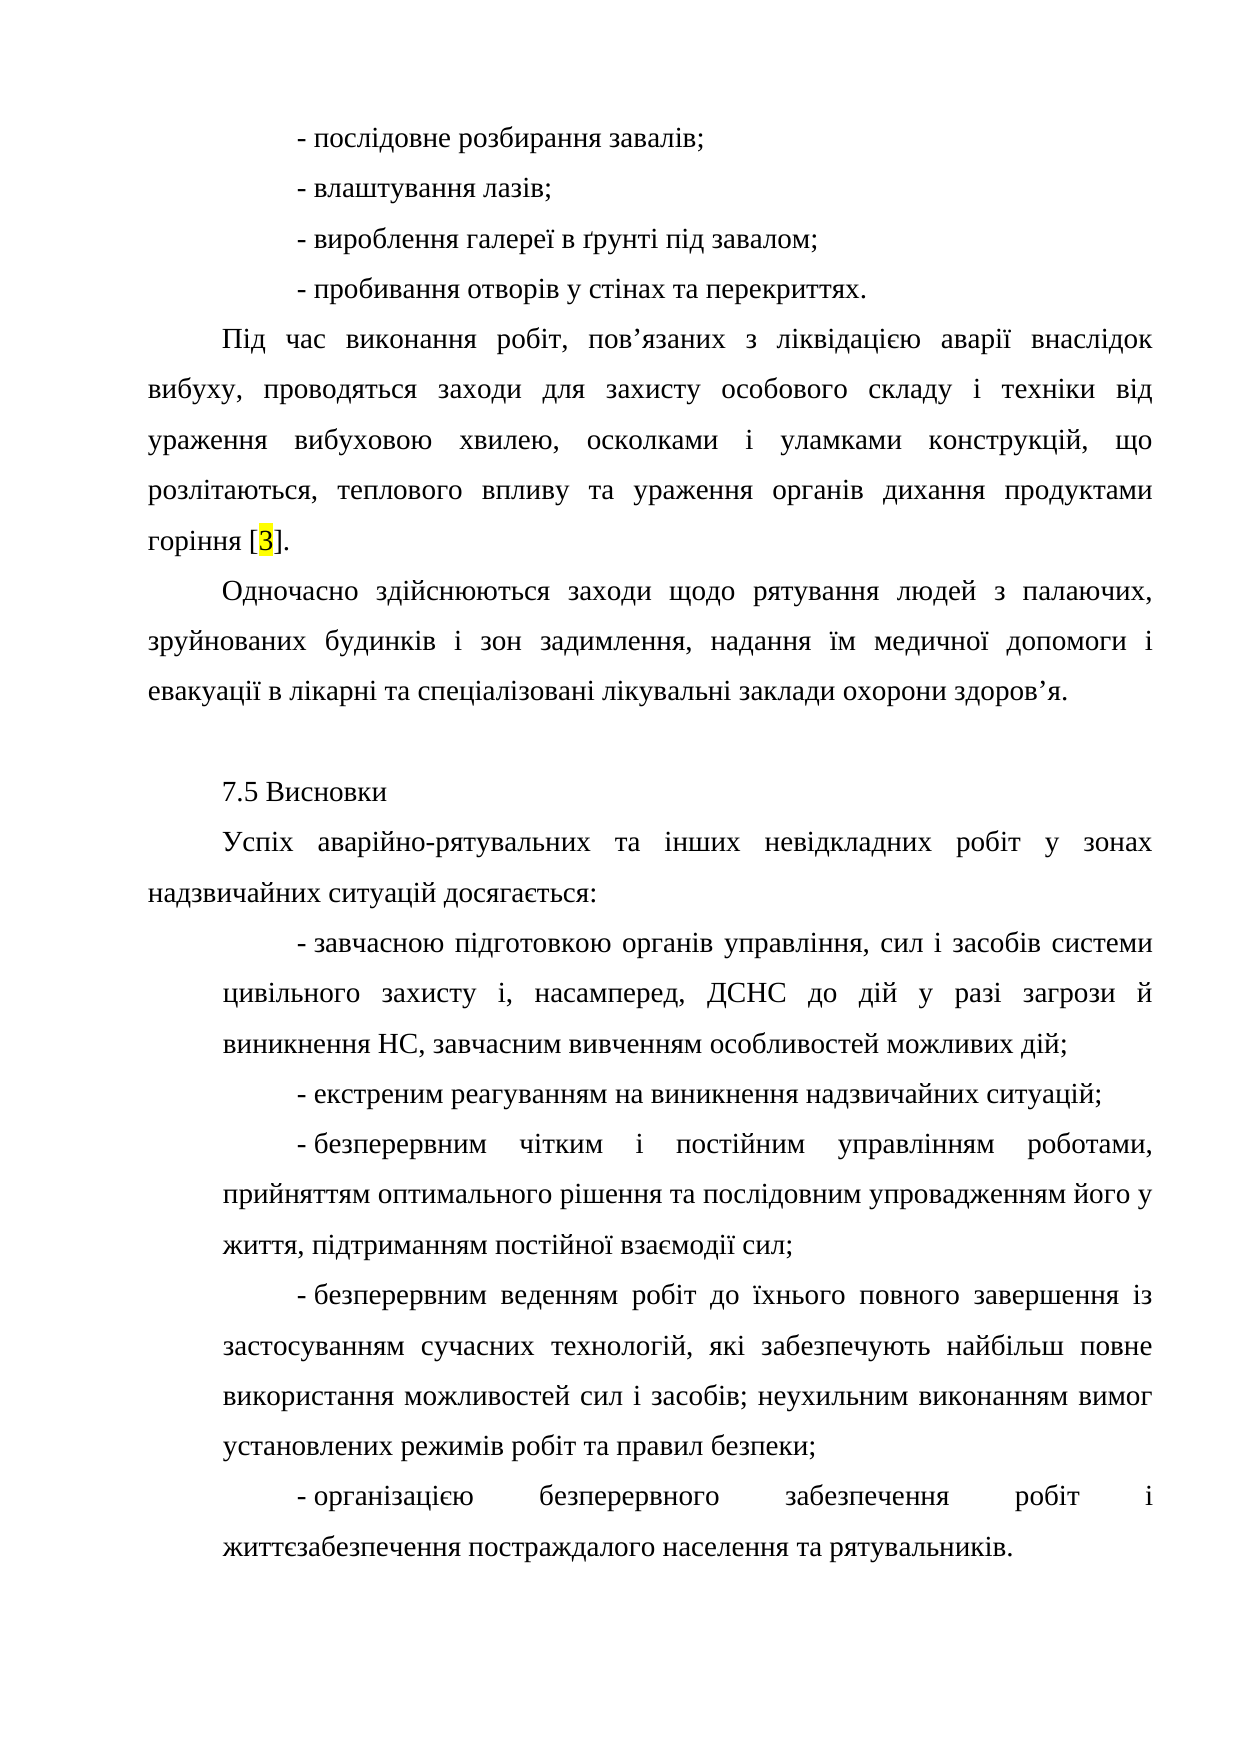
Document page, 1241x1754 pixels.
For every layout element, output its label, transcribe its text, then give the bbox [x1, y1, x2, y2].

list влаштування лазів; [223, 170, 1154, 204]
list Одночасно здійснюються заходи щодо рятування людей з палаючих, зруйнованих будинків і зон задимлення, надання їм медичної допомоги і евакуації в лікарні та спеціалізовані лікувальні заклади охорони здоров’я. [148, 573, 1154, 707]
list організацією безперервного забезпечення робіт і життєзабезпечення постраждалого населення та рятувальників. [223, 1478, 1154, 1562]
list безперервним чітким і постійним управлінням роботами, прийняттям оптимального рішення та послідовним упровадженням його у життя, підтриманням постійної взаємодії сил; [223, 1126, 1154, 1261]
list Під час виконання робіт, пов’язаних з ліквідацією аварії внаслідок вибуху, проводяться заходи для захисту особового складу і техніки від ураження вибуховою хвилею, осколками і уламками конструкцій, що розлітаються, теплового впливу та ураження органів дихання продуктами горіння [3]. [148, 321, 1154, 556]
list завчасною підготовкою органів управління, сил і засобів системи цивільного захисту і, насамперед, ДСНС до дій у разі загрози й виникнення НС, завчасним вивченням особливостей можливих дій; [223, 925, 1154, 1059]
list послідовне розбирання завалів; [223, 120, 1154, 154]
text 7.5 Висновки [148, 774, 1154, 808]
list вироблення галереї в ґрунті під завалом; [223, 221, 1154, 254]
list пробивання отворів у стінах та перекриттях. [223, 271, 1154, 304]
text Успіх аварійно-рятувальних та інших невідкладних робіт у зонах надзвичайних ситуацій досягається: [148, 824, 1154, 908]
list екстреним реагуванням на виникнення надзвичайних ситуацій; [223, 1076, 1154, 1109]
list безперервним веденням робіт до їхнього повного завершення із застосуванням сучасних технологій, які забезпечують найбільш повне використання можливостей сил і засобів; неухильним виконанням вимог установлених режимів робіт та правил безпеки; [223, 1277, 1154, 1462]
